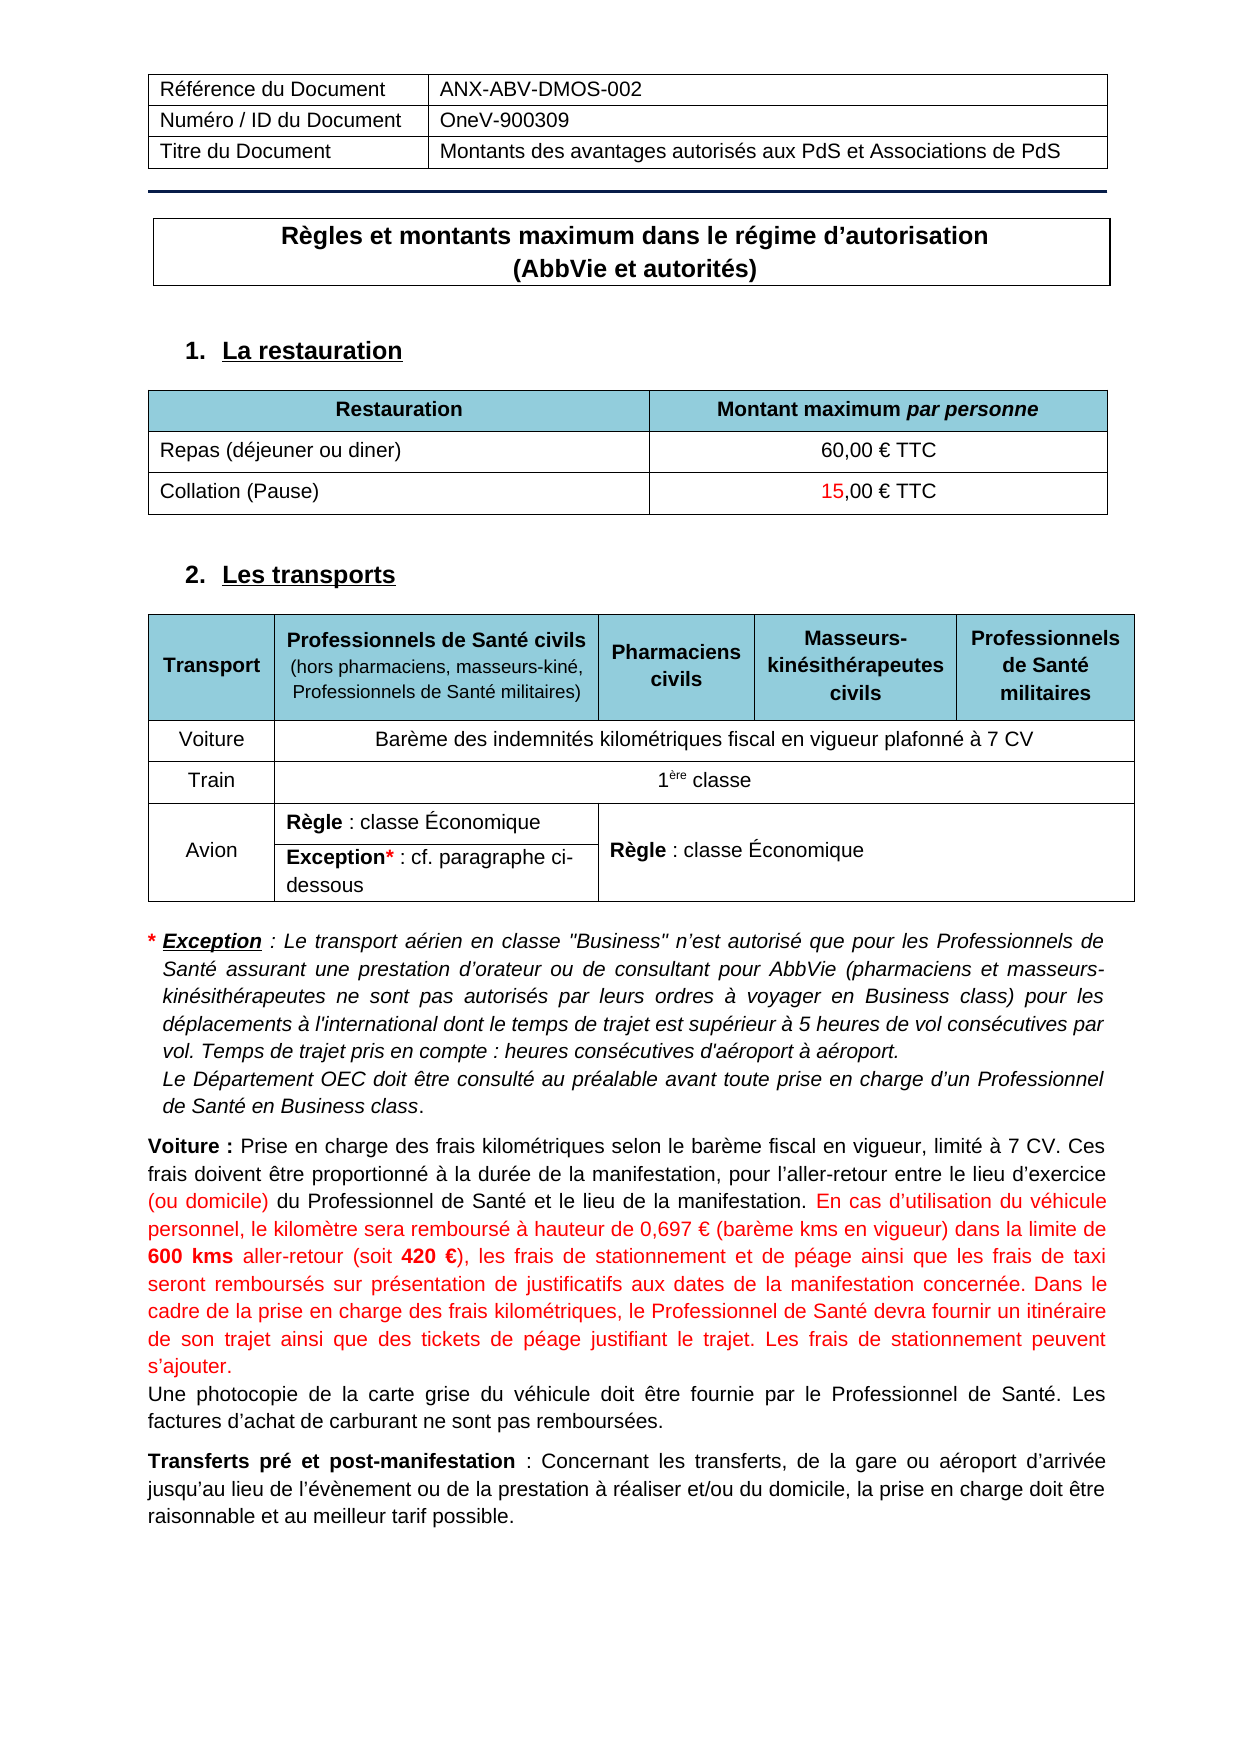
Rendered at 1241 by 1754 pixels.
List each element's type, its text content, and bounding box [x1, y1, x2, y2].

table_cell Voiture [149, 721, 274, 761]
table_header Transport [149, 615, 274, 720]
table_cell 60,00 € TTC [650, 432, 1107, 472]
table_header Masseurs-kinésithérapeutes civils [755, 615, 956, 720]
table_cell Collation (Pause) [149, 473, 649, 514]
table_cell 1ère classe [275, 762, 1134, 802]
text * Exception : Le transport aérien en classe "Business" n’est autorisé que pour les Professionnels de Santé assurant une prestation d’orateur ou de consultant pour AbbVie (pharmaciens et masseurs-kinésithérapeutes ne sont pas autorisés par leurs ordres à voyager en Business class) pour les déplacements à l'international dont le temps de trajet est supérieur à 5 heures de vol consécutives par vol. Temps de trajet pris en compte : heures consécutives d'aéroport à aéroport. [148, 929, 1107, 1063]
table_cell Règle : classe Économique [599, 804, 1134, 901]
table_cell Avion [149, 804, 274, 901]
table_header Montant maximum par personne [650, 391, 1107, 431]
table_header Pharmaciens civils [599, 615, 754, 720]
table_header Restauration [149, 391, 649, 431]
table_cell Repas (déjeuner ou diner) [149, 432, 649, 472]
table_header Professionnels de Santé militaires [957, 615, 1134, 720]
text Voiture : Prise en charge des frais kilométriques selon le barème fiscal en vigueur, limité à 7 CV. Ces frais doivent être proportionné à la durée de la manifestation, pour l’aller-retour entre le lieu d’exercice (ou domicile) du Professionnel de Santé et le lieu de la manifestation. En cas d’utilisation du véhicule personnel, le kilomètre sera remboursé à hauteur de 0,697 € (barème kms en vigueur) dans la limite de 600 kms aller-retour (soit 420 €), les frais de stationnement et de péage ainsi que les frais de taxi seront remboursés sur présentation de justificatifs aux dates de la manifestation concernée. Dans le cadre de la prise en charge des frais kilométriques, le Professionnel de Santé devra fournir un itinéraire de son trajet ainsi que des tickets de péage justifiant le trajet. Les frais de stationnement peuvent s’ajouter. [148, 1134, 1107, 1378]
list Les transports [185, 560, 1107, 589]
text Une photocopie de la carte grise du véhicule doit être fournie par le Professionnel de Santé. Les factures d’achat de carburant ne sont pas remboursées. [148, 1382, 1107, 1433]
table_cell Barème des indemnités kilométriques fiscal en vigueur plafonné à 7 CV [275, 721, 1134, 761]
table_header Professionnels de Santé civils (hors pharmaciens, masseurs-kiné, Professionnels de Santé militaires) [275, 615, 598, 720]
text Transferts pré et post-manifestation : Concernant les transferts, de la gare ou aéroport d’arrivée jusqu’au lieu de l’évènement ou de la prestation à réaliser et/ou du domicile, la prise en charge doit être raisonnable et au meilleur tarif possible. [148, 1449, 1107, 1528]
text (AbbVie et autorités) [154, 251, 1109, 285]
text Règles et montants maximum dans le régime d’autorisation [154, 219, 1109, 250]
text Le Département OEC doit être consulté au préalable avant toute prise en charge d’un Professionnel de Santé en Business class. [162, 1067, 1107, 1118]
table_cell 15,00 € TTC [650, 473, 1107, 514]
table_cell Train [149, 762, 274, 802]
table_cell Règle : classe Économique [275, 804, 598, 844]
table_cell Exception* : cf. paragraphe ci-dessous [275, 845, 598, 901]
list La restauration [185, 336, 1107, 364]
